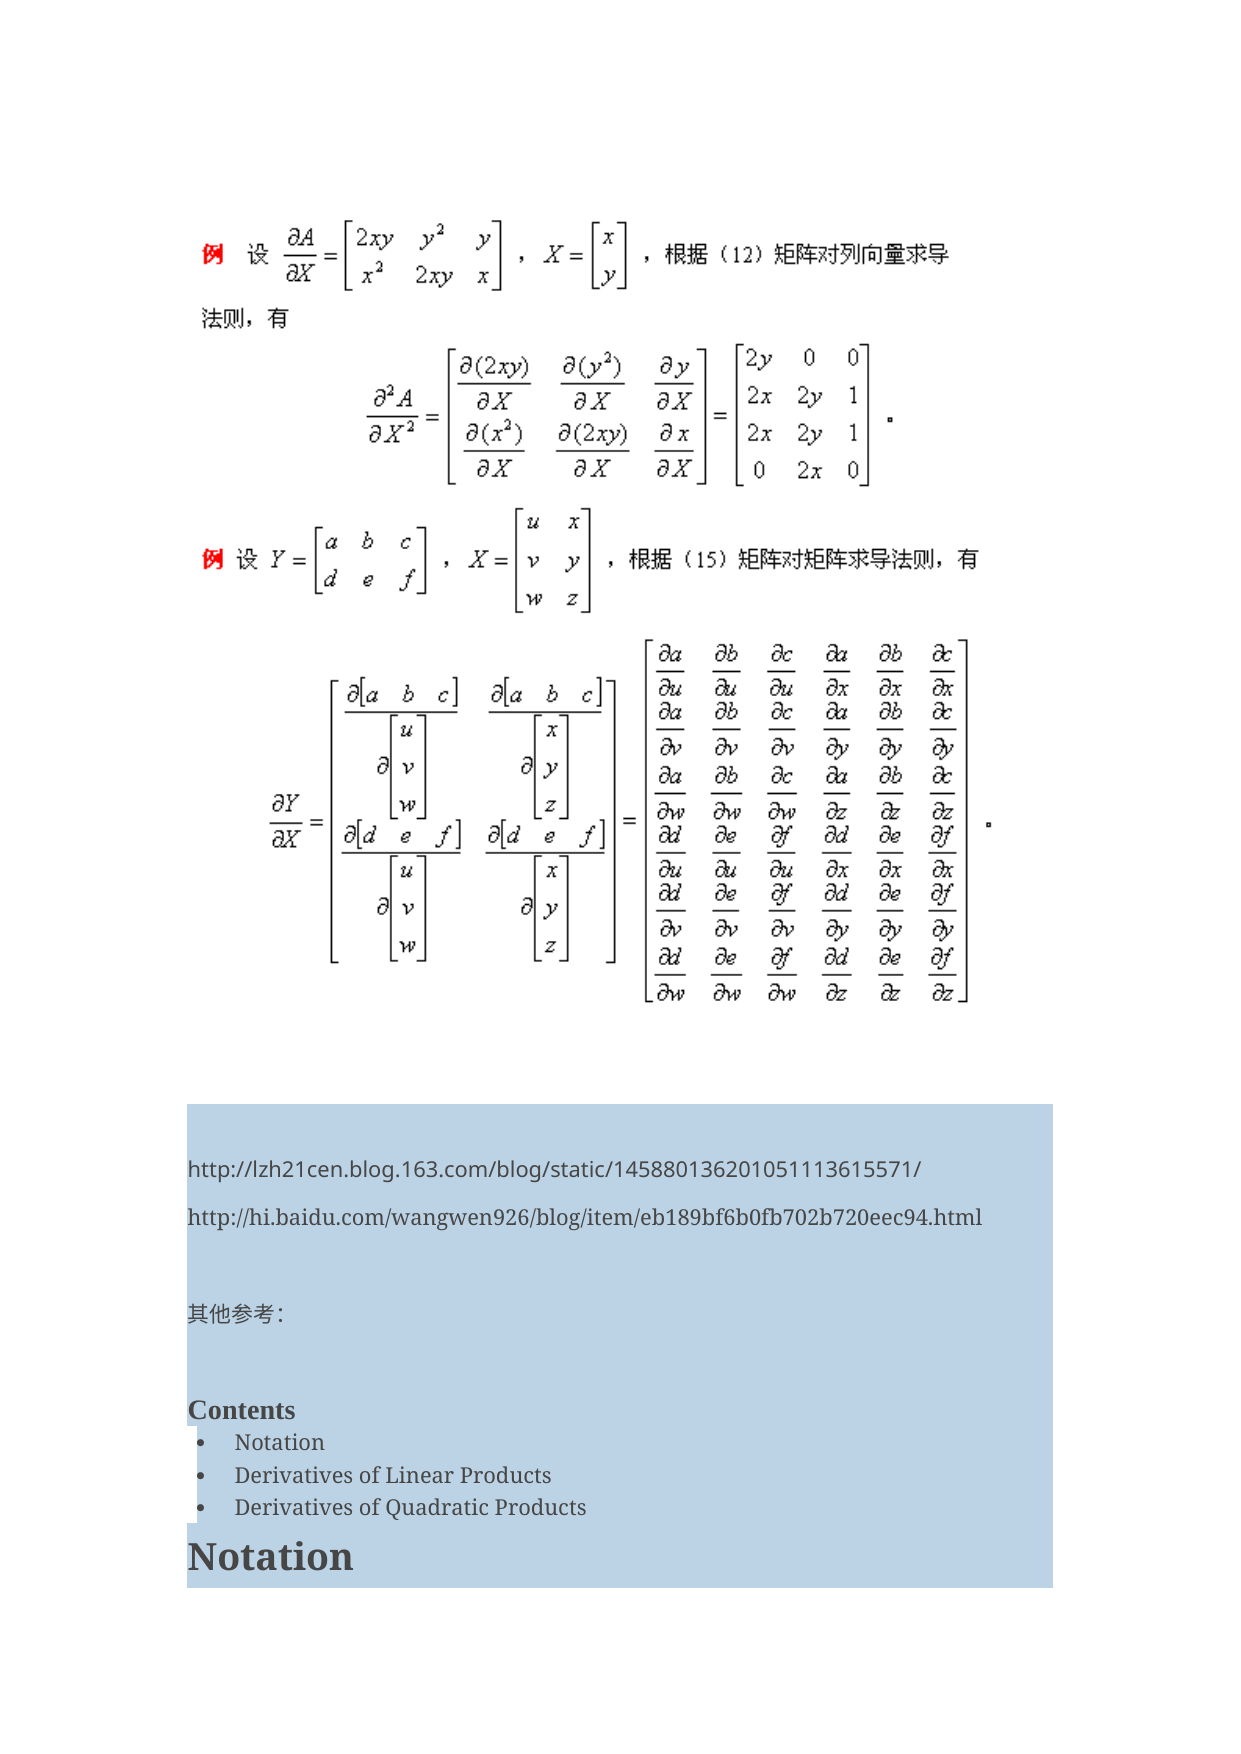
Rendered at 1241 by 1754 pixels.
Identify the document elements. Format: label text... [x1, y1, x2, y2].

text http://lzh21cen.blog.163.com/blog/static/145880136201051113615571/ [187, 1153, 1053, 1185]
list Derivatives of Quadratic Products [197, 1491, 1053, 1523]
text http://hi.baidu.com/wangwen926/blog/item/eb189bf6b0fb702b720eec94.html [187, 1201, 1053, 1233]
list Notation [197, 1426, 1053, 1458]
text Notation [187, 1523, 1053, 1588]
picture [187, 194, 1107, 1026]
text Contents [187, 1393, 1053, 1426]
text 其他参考： [187, 1297, 1053, 1329]
list Derivatives of Linear Products [197, 1458, 1053, 1491]
